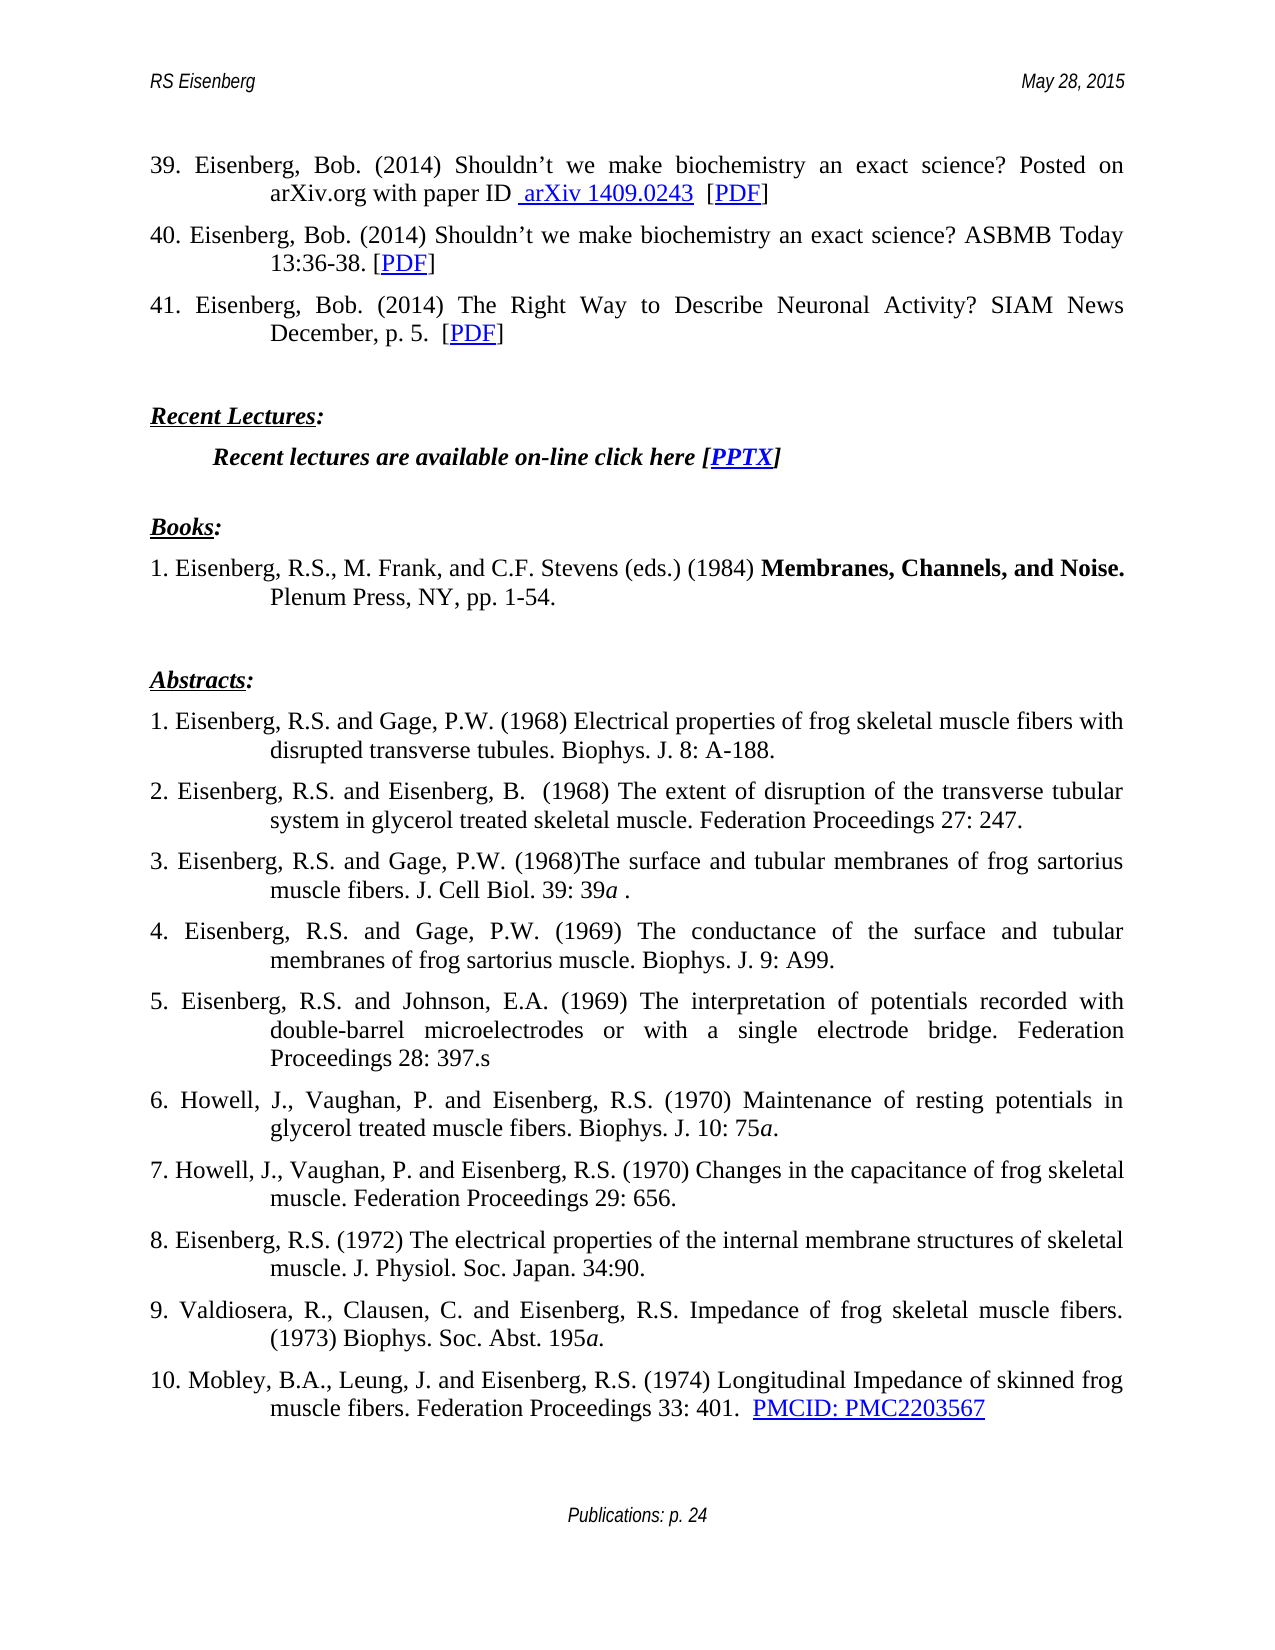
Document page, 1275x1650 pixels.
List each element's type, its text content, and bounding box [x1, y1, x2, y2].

text 1. Eisenberg, R.S., M. Frank, and C.F. Stevens (eds.) (1984) Membranes, Channels, and Noise. Plenum Press, NY, pp. 1-54. [150, 553, 1125, 611]
text Books: [150, 512, 1125, 541]
text 4. Eisenberg, R.S. and Gage, P.W. (1969) The conductance of the surface and tubular membranes of frog sartorius muscle. Biophys. J. 9: A99. [150, 916, 1125, 973]
text 7. Howell, J., Vaughan, P. and Eisenberg, R.S. (1970) Changes in the capacitance of frog skeletal muscle. Federation Proceedings 29: 656. [150, 1155, 1125, 1212]
text 5. Eisenberg, R.S. and Johnson, E.A. (1969) The interpretation of potentials recorded with double-barrel microelectrodes or with a single electrode bridge. Federation Proceedings 28: 397.s [150, 986, 1125, 1072]
text Recent Lectures: [150, 401, 1125, 430]
text 3. Eisenberg, R.S. and Gage, P.W. (1968)The surface and tubular membranes of frog sartorius muscle fibers. J. Cell Biol. 39: 39a . [150, 846, 1125, 903]
text 41. Eisenberg, Bob. (2014) The Right Way to Describe Neuronal Activity? SIAM News December, p. 5. [PDF] [150, 290, 1125, 347]
text Abstracts: [150, 665, 1125, 693]
text 1. Eisenberg, R.S. and Gage, P.W. (1968) Electrical properties of frog skeletal muscle fibers with disrupted transverse tubules. Biophys. J. 8: A-188. [150, 706, 1125, 763]
text 40. Eisenberg, Bob. (2014) Shouldn’t we make biochemistry an exact science? ASBMB Today 13:36-38. [PDF] [150, 220, 1125, 277]
text 39. Eisenberg, Bob. (2014) Shouldn’t we make biochemistry an exact science? Posted on arXiv.org with paper ID arXiv 1409.0243 [PDF] [150, 150, 1125, 207]
text 10. Mobley, B.A., Leung, J. and Eisenberg, R.S. (1974) Longitudinal Impedance of skinned frog muscle fibers. Federation Proceedings 33: 401. PMCID: PMC2203567 [150, 1365, 1125, 1422]
text 8. Eisenberg, R.S. (1972) The electrical properties of the internal membrane structures of skeletal muscle. J. Physiol. Soc. Japan. 34:90. [150, 1225, 1125, 1282]
text Recent lectures are available on-line click here [PPTX] [150, 442, 1125, 471]
text 9. Valdiosera, R., Clausen, C. and Eisenberg, R.S. Impedance of frog skeletal muscle fibers. (1973) Biophys. Soc. Abst. 195a. [150, 1295, 1125, 1352]
text 6. Howell, J., Vaughan, P. and Eisenberg, R.S. (1970) Maintenance of resting potentials in glycerol treated muscle fibers. Biophys. J. 10: 75a. [150, 1085, 1125, 1142]
text 2. Eisenberg, R.S. and Eisenberg, B. (1968) The extent of disruption of the transverse tubular system in glycerol treated skeletal muscle. Federation Proceedings 27: 247. [150, 776, 1125, 833]
